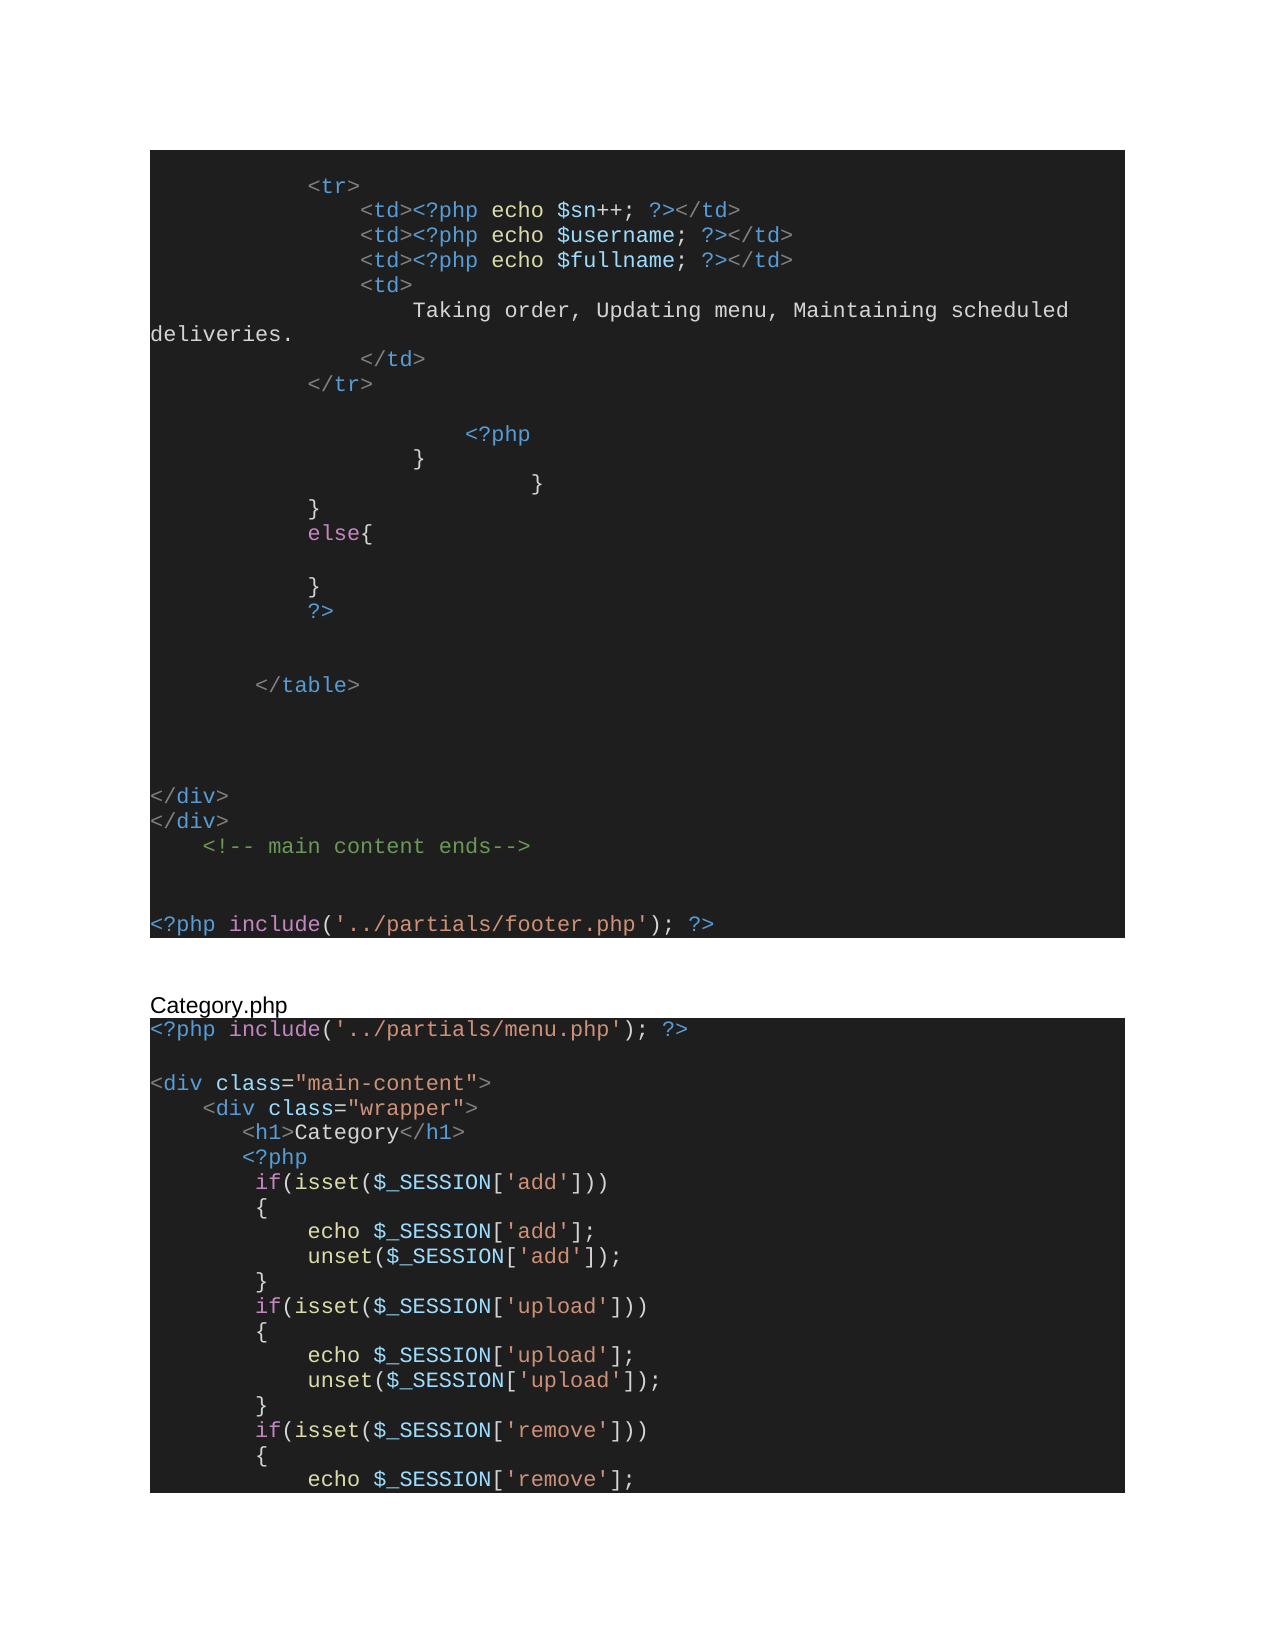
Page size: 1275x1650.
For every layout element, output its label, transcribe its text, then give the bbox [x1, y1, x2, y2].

text <tr> [150, 175, 1125, 199]
text </td> [150, 348, 1125, 373]
text echo $_SESSION['remove']; [150, 1469, 1125, 1493]
text } [150, 575, 1125, 600]
text else{ [150, 522, 1125, 547]
text <td> [150, 274, 1125, 299]
text { [150, 1320, 1125, 1345]
text Category.php [150, 992, 1125, 1018]
text <td><?php echo $sn++; ?></td> [150, 199, 1125, 224]
text } [150, 1394, 1125, 1419]
text Taking order, Updating menu, Maintaining scheduled deliveries. [150, 299, 1125, 348]
text <td><?php echo $fullname; ?></td> [150, 249, 1125, 274]
text <div class="wrapper"> [150, 1097, 1125, 1122]
text unset($_SESSION['upload']); [150, 1369, 1125, 1394]
text <h1>Category</h1> [150, 1122, 1125, 1146]
text <div class="main-content"> [150, 1072, 1125, 1097]
text <?php include('../partials/menu.php'); ?> [150, 1018, 1125, 1043]
text <?php [150, 423, 1125, 447]
text unset($_SESSION['add']); [150, 1246, 1125, 1270]
text </div> [150, 786, 1125, 810]
text } [150, 472, 1125, 497]
text </table> [150, 674, 1125, 699]
text } [150, 447, 1125, 472]
text } [150, 1270, 1125, 1295]
text <?php [150, 1146, 1125, 1171]
text <?php include('../partials/footer.php'); ?> [150, 913, 1125, 938]
text <td><?php echo $username; ?></td> [150, 224, 1125, 249]
text if(isset($_SESSION['add'])) [150, 1171, 1125, 1196]
text if(isset($_SESSION['remove'])) [150, 1419, 1125, 1444]
text if(isset($_SESSION['upload'])) [150, 1295, 1125, 1320]
text </div> [150, 810, 1125, 835]
text <!-- main content ends--> [150, 835, 1125, 860]
text } [150, 497, 1125, 522]
text </tr> [150, 373, 1125, 398]
text { [150, 1444, 1125, 1469]
text echo $_SESSION['upload']; [150, 1345, 1125, 1369]
text ?> [150, 600, 1125, 625]
text echo $_SESSION['add']; [150, 1221, 1125, 1246]
text { [150, 1196, 1125, 1221]
